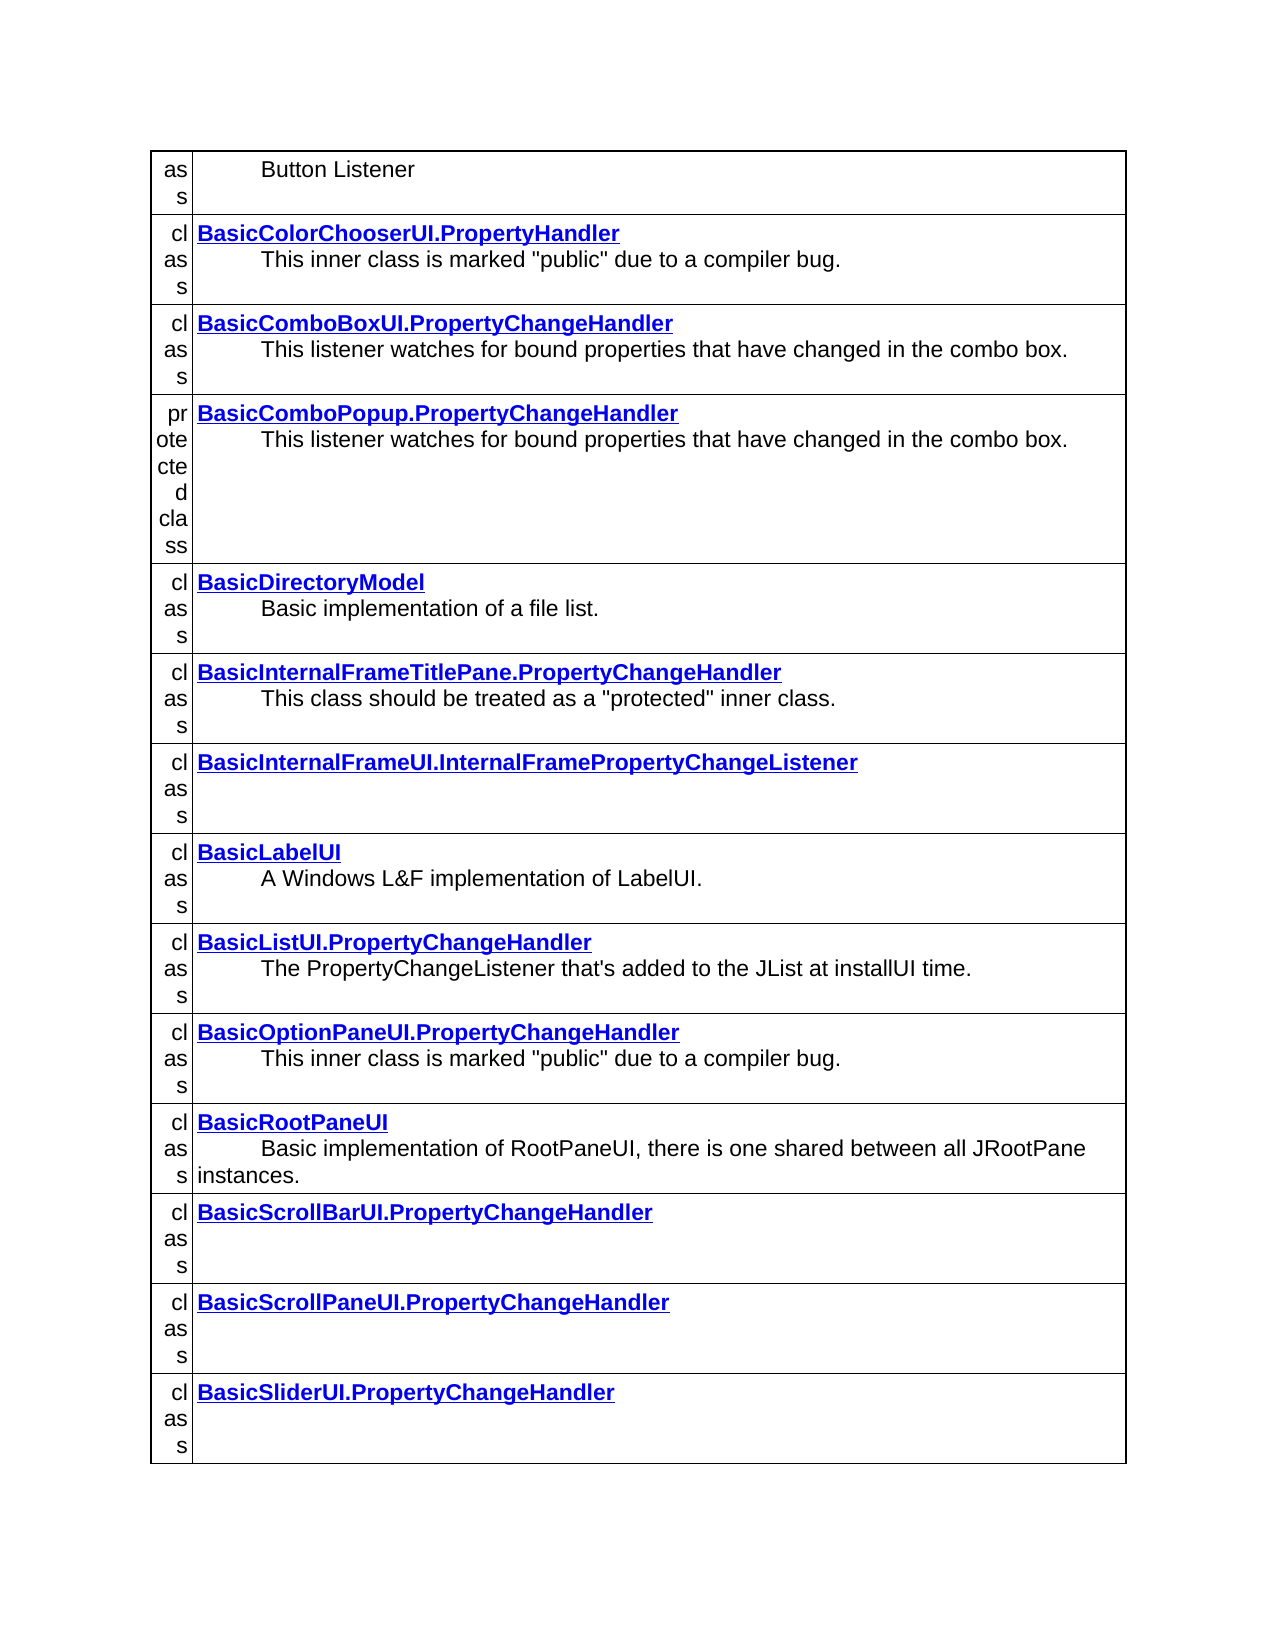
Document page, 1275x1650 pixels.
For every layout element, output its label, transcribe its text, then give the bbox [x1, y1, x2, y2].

table_cell class [152, 1194, 192, 1283]
table_cell class [152, 744, 192, 833]
table_cell class [152, 1284, 192, 1373]
table_cell BasicScrollPaneUI.PropertyChangeHandler [193, 1284, 1125, 1373]
table_cell BasicComboBoxUI.PropertyChangeHandler This listener watches for bound properties that have changed in the combo box. [193, 305, 1125, 394]
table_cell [193, 152, 1125, 214]
table_cell BasicSliderUI.PropertyChangeHandler [193, 1374, 1125, 1463]
table_cell class [152, 152, 192, 214]
table_cell BasicOptionPaneUI.PropertyChangeHandler This inner class is marked "public" due to a compiler bug. [193, 1014, 1125, 1103]
table_cell BasicLabelUI A Windows L&F implementation of LabelUI. [193, 834, 1125, 923]
table_cell BasicColorChooserUI.PropertyHandler This inner class is marked "public" due to a compiler bug. [193, 215, 1125, 304]
table_cell class [152, 1014, 192, 1103]
table_cell BasicComboPopup.PropertyChangeHandler This listener watches for bound properties that have changed in the combo box. [193, 395, 1125, 563]
table_cell class [152, 1374, 192, 1463]
table_cell class [152, 924, 192, 1013]
table_cell BasicInternalFrameUI.InternalFramePropertyChangeListener [193, 744, 1125, 833]
table_cell class [152, 564, 192, 653]
table_cell class [152, 1104, 192, 1193]
table_cell BasicRootPaneUI Basic implementation of RootPaneUI, there is one shared between all JRootPane instances. [193, 1104, 1125, 1193]
table_cell BasicInternalFrameTitlePane.PropertyChangeHandler This class should be treated as a "protected" inner class. [193, 654, 1125, 743]
table_cell class [152, 834, 192, 923]
table_cell BasicDirectoryModel Basic implementation of a file list. [193, 564, 1125, 653]
table_cell BasicListUI.PropertyChangeHandler The PropertyChangeListener that's added to the JList at installUI time. [193, 924, 1125, 1013]
table_cell BasicScrollBarUI.PropertyChangeHandler [193, 1194, 1125, 1283]
table_cell class [152, 654, 192, 743]
table_cell protected class [152, 395, 192, 563]
table_cell class [152, 215, 192, 304]
table_cell class [152, 305, 192, 394]
